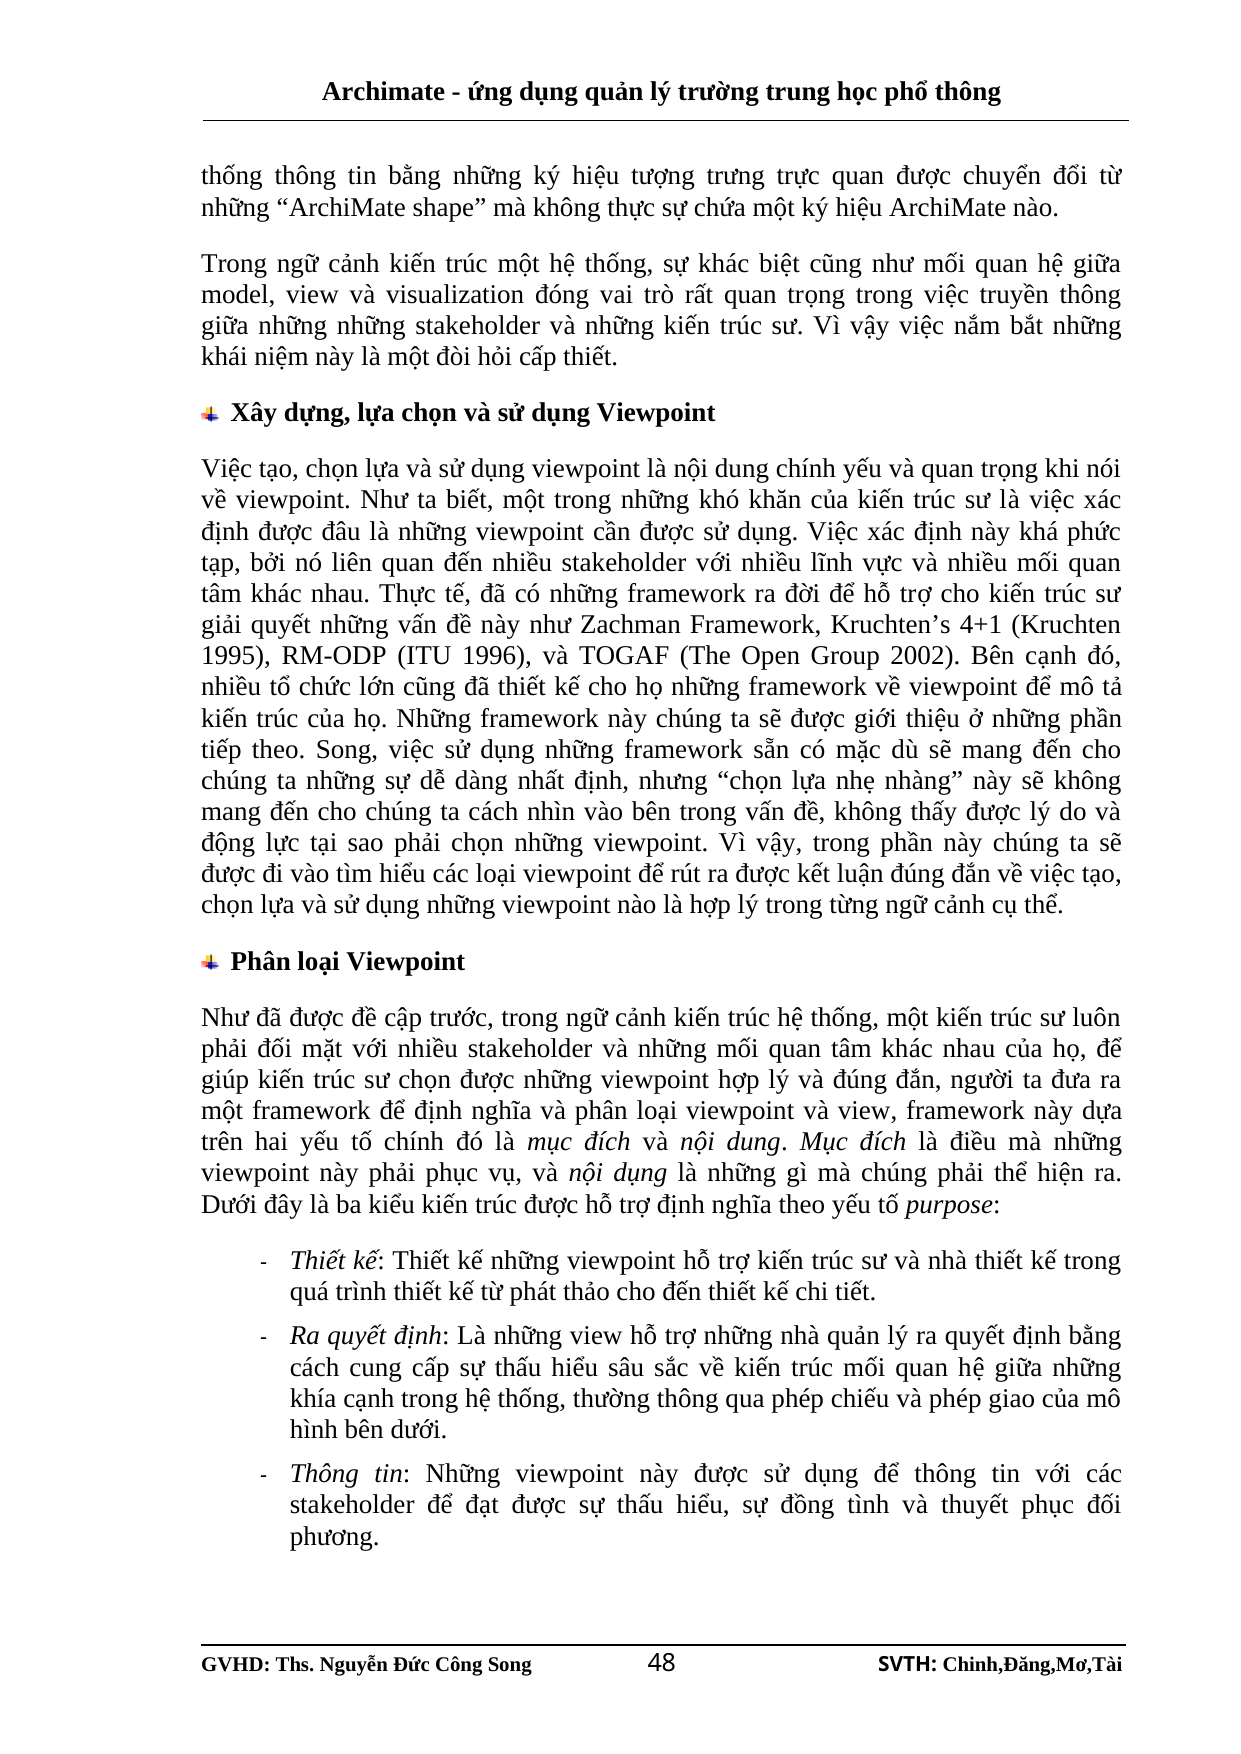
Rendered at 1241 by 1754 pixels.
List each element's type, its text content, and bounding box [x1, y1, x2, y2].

text Phân loại Viewpoint [201, 945, 1122, 976]
picture [201, 405, 219, 422]
text Như đã được đề cập trước, trong ngữ cảnh kiến trúc hệ thống, một kiến trúc sư luôn phải đối mặt với nhiều stakeholder và những mối quan tâm khác nhau của họ, để giúp kiến trúc sư chọn được những viewpoint hợp lý và đúng đắn, người ta đưa ra một framework để định nghĩa và phân loại viewpoint và view, framework này dựa trên hai yếu tố chính đó là mục đích và nội dung. Mục đích là điều mà những viewpoint này phải phục vụ, và nội dụng là những gì mà chúng phải thể hiện ra. Dưới đây là ba kiểu kiến trúc được hỗ trợ định nghĩa theo yếu tố purpose: [201, 1001, 1122, 1219]
text Xây dựng, lựa chọn và sử dụng Viewpoint [201, 396, 1122, 427]
text Thiết kế: Thiết kế những viewpoint hỗ trợ kiến trúc sư và nhà thiết kế trong quá trình thiết kế từ phát thảo cho đến thiết kế chi tiết. [260, 1244, 1122, 1307]
text Trong ngữ cảnh kiến trúc một hệ thống, sự khác biệt cũng như mối quan hệ giữa model, view và visualization đóng vai trò rất quan trọng trong việc truyền thông giữa những những stakeholder và những kiến trúc sư. Vì vậy việc nắm bắt những khái niệm này là một đòi hỏi cấp thiết. [201, 247, 1122, 371]
text Ra quyết định: Là những view hỗ trợ những nhà quản lý ra quyết định bằng cách cung cấp sự thấu hiểu sâu sắc về kiến trúc mối quan hệ giữa những khía cạnh trong hệ thống, thường thông qua phép chiếu và phép giao của mô hình bên dưới. [260, 1319, 1122, 1444]
picture [201, 953, 219, 970]
text Việc tạo, chọn lựa và sử dụng viewpoint là nội dung chính yếu và quan trọng khi nói về viewpoint. Như ta biết, một trong những khó khăn của kiến trúc sư là việc xác định được đâu là những viewpoint cần được sử dụng. Việc xác định này khá phức tạp, bởi nó liên quan đến nhiều stakeholder với nhiều lĩnh vực và nhiều mối quan tâm khác nhau. Thực tế, đã có những framework ra đời để hỗ trợ cho kiến trúc sư giải quyết những vấn đề này như Zachman Framework, Kruchten’s 4+1 (Kruchten 1995), RM-ODP (ITU 1996), và TOGAF (The Open Group 2002). Bên cạnh đó, nhiều tổ chức lớn cũng đã thiết kế cho họ những framework về viewpoint để mô tả kiến trúc của họ. Những framework này chúng ta sẽ được giới thiệu ở những phần tiếp theo. Song, việc sử dụng những framework sẵn có mặc dù sẽ mang đến cho chúng ta những sự dễ dàng nhất định, nhưng “chọn lựa nhẹ nhàng” này sẽ không mang đến cho chúng ta cách nhìn vào bên trong vấn đề, không thấy được lý do và động lực tại sao phải chọn những viewpoint. Vì vậy, trong phần này chúng ta sẽ được đi vào tìm hiểu các loại viewpoint để rút ra được kết luận đúng đắn về việc tạo, chọn lựa và sử dụng những viewpoint nào là hợp lý trong từng ngữ cảnh cụ thể. [201, 452, 1122, 920]
text Thông tin: Những viewpoint này được sử dụng để thông tin với các stakeholder để đạt được sự thấu hiểu, sự đồng tình và thuyết phục đối phương. [260, 1457, 1122, 1551]
